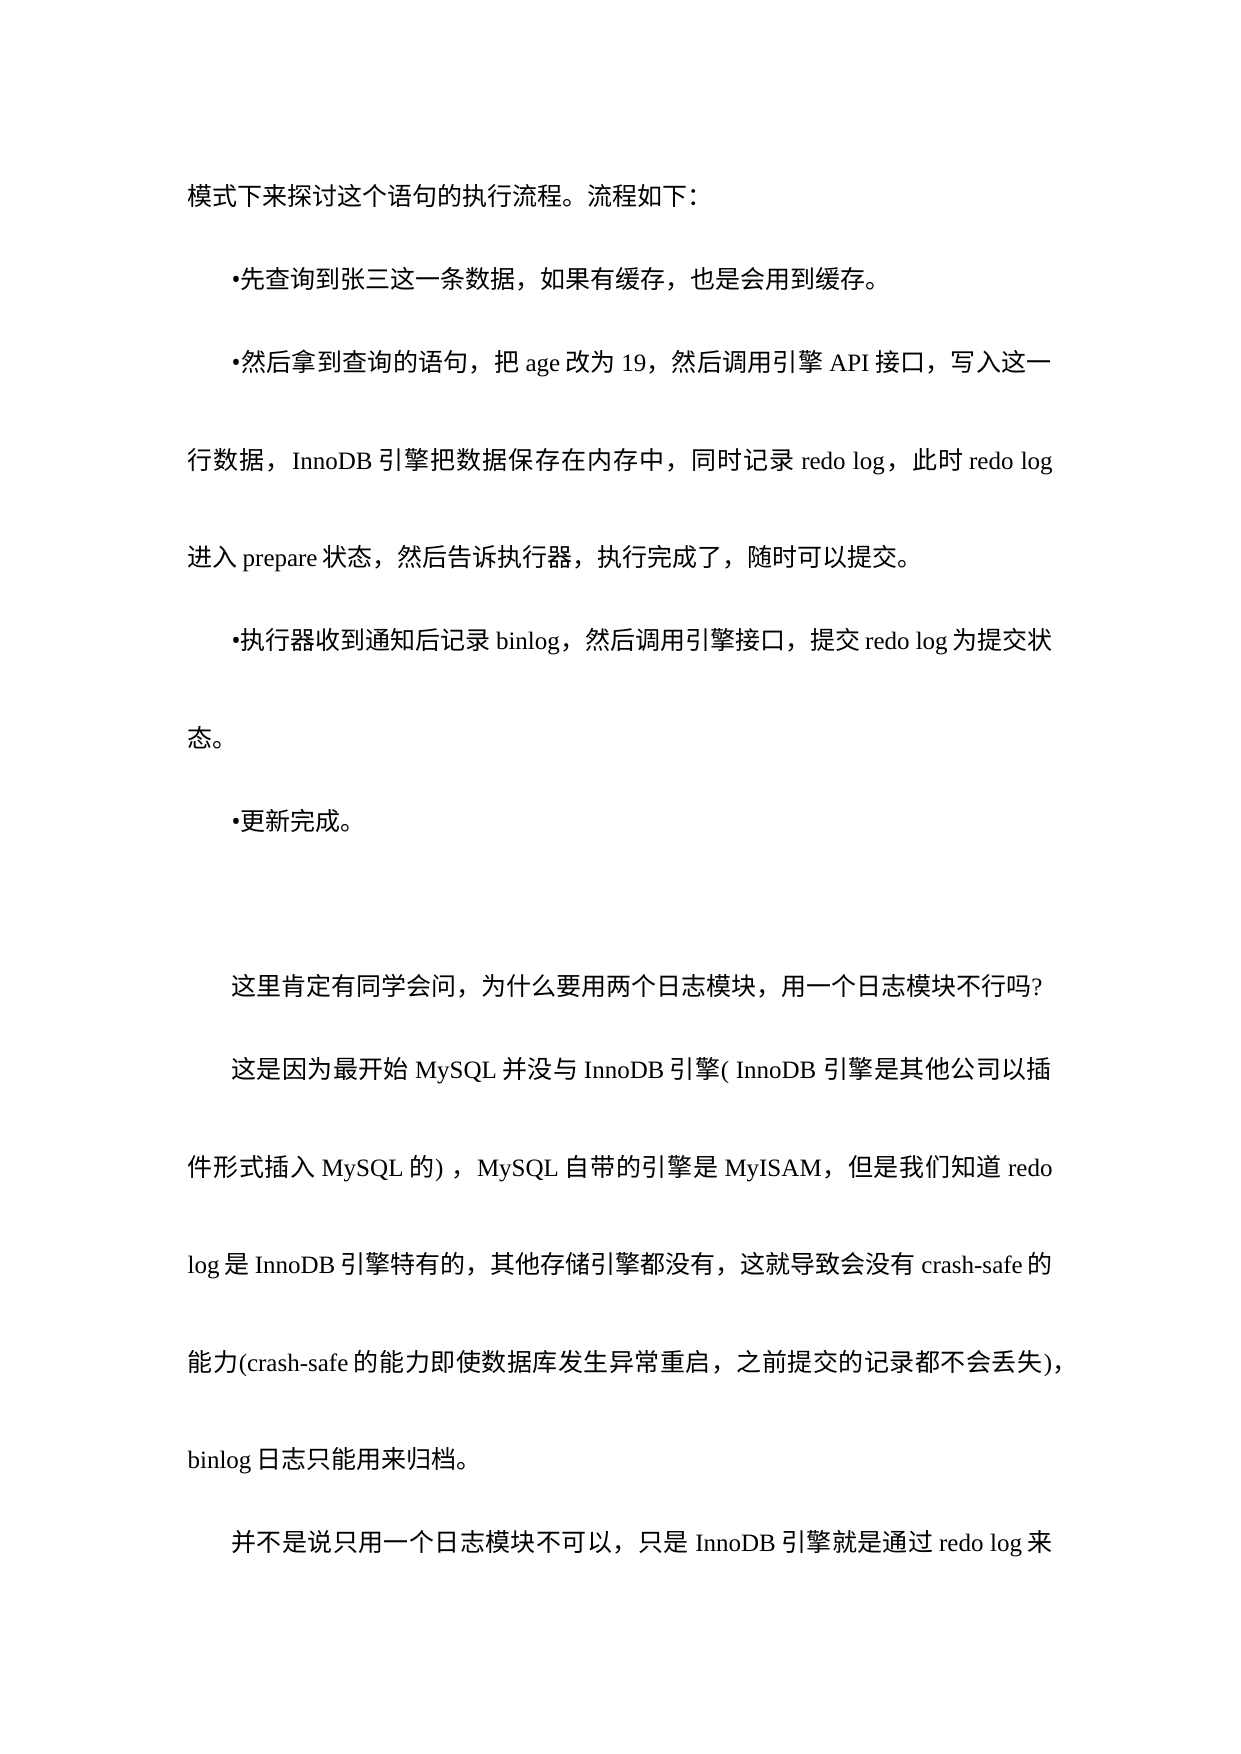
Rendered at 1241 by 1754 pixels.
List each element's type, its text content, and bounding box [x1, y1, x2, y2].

text •更新完成。 [187, 787, 1053, 852]
text •执行器收到通知后记录binlog，然后调用引擎接口，提交redo log为提交状态。 [187, 606, 1053, 769]
text 这里肯定有同学会问，为什么要用两个日志模块，用一个日志模块不行吗? [187, 952, 1053, 1017]
text •先查询到张三这一条数据，如果有缓存，也是会用到缓存。 [187, 245, 1053, 310]
text 并不是说只用一个日志模块不可以，只是InnoDB引擎就是通过redo log来支持事务的。那么，又会有同学问，我用两个日志模块，但是不要这么复杂行不行，为什么redo log要引入prepare预提交状态？这里我们用反证法来说明下为什么要这么做？ [187, 1508, 1053, 1573]
text •然后拿到查询的语句，把age改为19，然后调用引擎API接口，写入这一行数据，InnoDB引擎把数据保存在内存中，同时记录redo log，此时redo log进入prepare状态，然后告诉执行器，执行完成了，随时可以提交。 [187, 328, 1053, 588]
